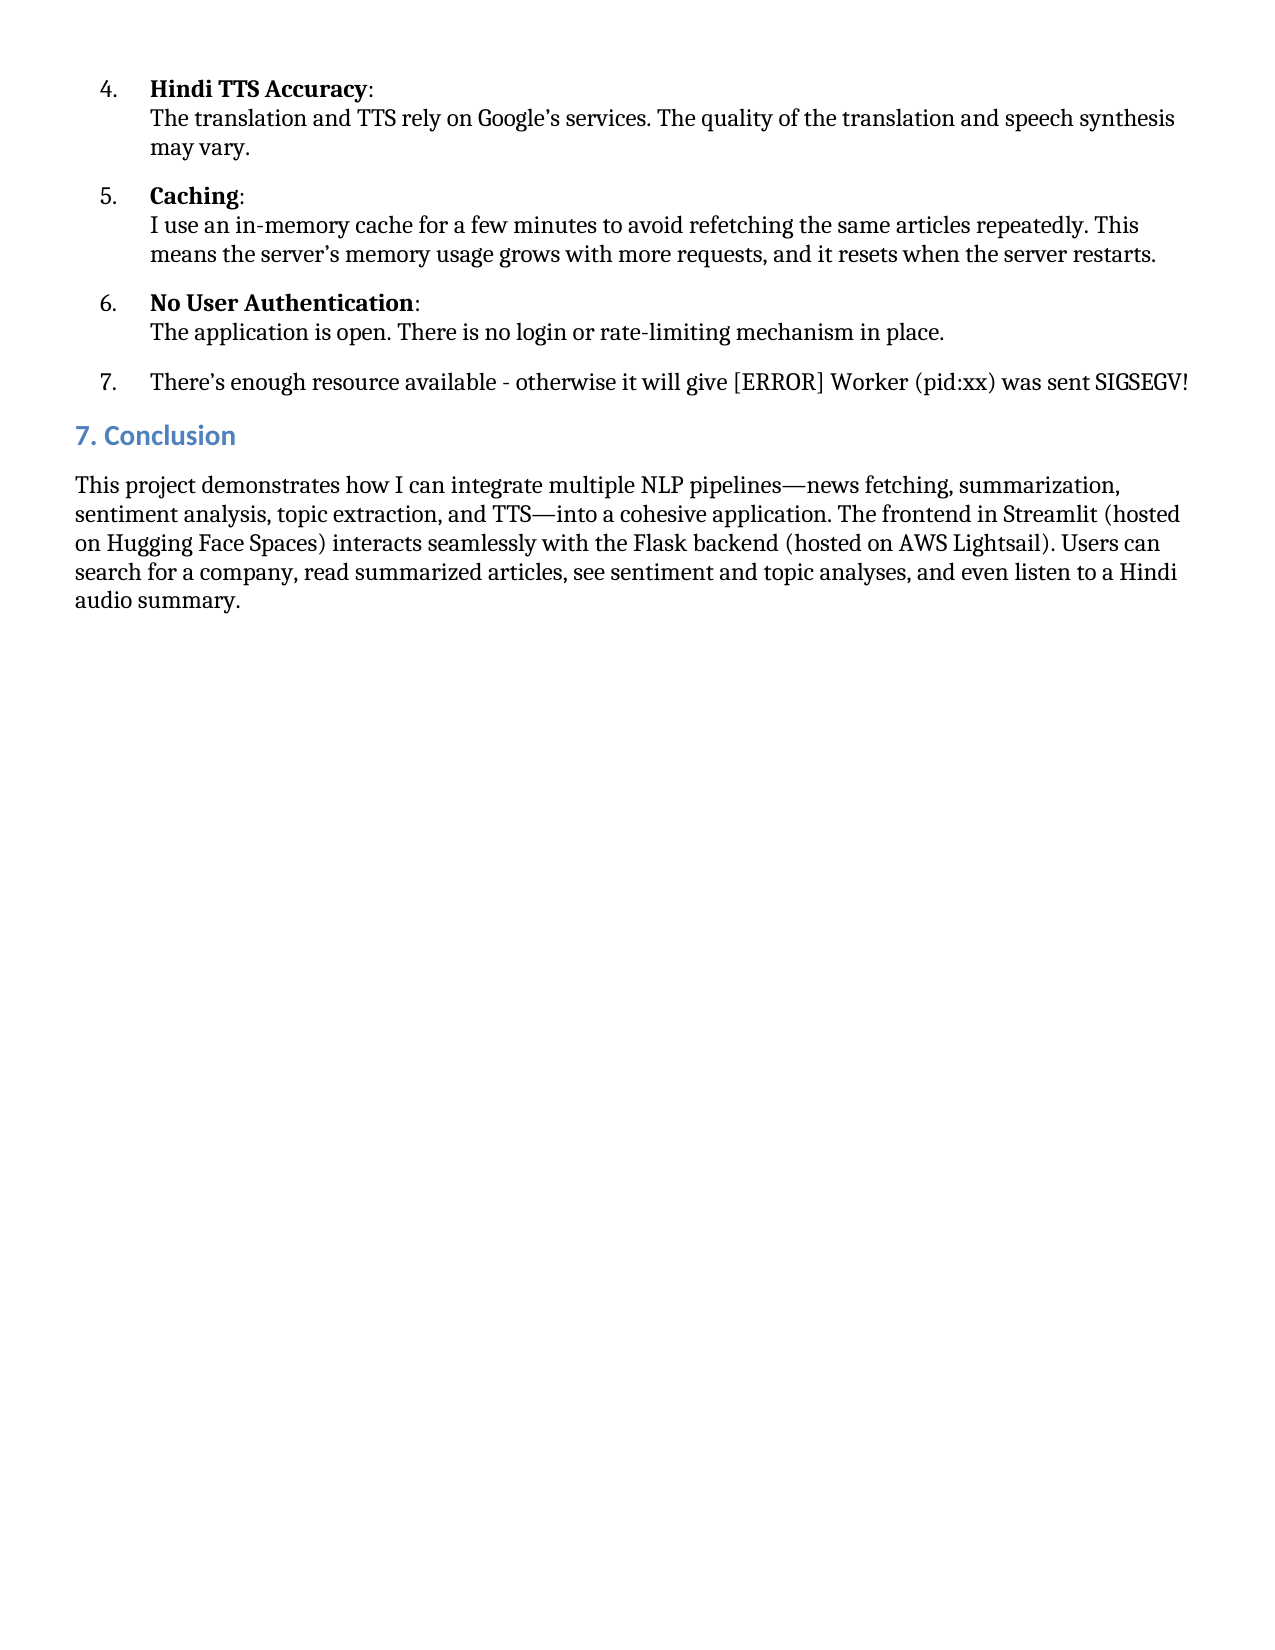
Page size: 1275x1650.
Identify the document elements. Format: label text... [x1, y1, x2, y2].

list Caching: I use an in-memory cache for a few minutes to avoid refetching the same articles repeatedly. This means the server’s memory usage grows with more requests, and it resets when the server restarts. [100, 182, 1200, 268]
list Hindi TTS Accuracy: The translation and TTS rely on Google’s services. The quality of the translation and speech synthesis may vary. [100, 75, 1200, 161]
list There’s enough resource available - otherwise it will give [ERROR] Worker (pid:xx) was sent SIGSEGV! [100, 367, 1200, 396]
text This project demonstrates how I can integrate multiple NLP pipelines—news fetching, summarization, sentiment analysis, topic extraction, and TTS—into a cohesive application. The frontend in Streamlit (hosted on Hugging Face Spaces) interacts seamlessly with the Flask backend (hosted on AWS Lightsail). Users can search for a company, read summarized articles, see sentiment and topic analyses, and even listen to a Hindi audio summary. [75, 471, 1200, 615]
subtitle 7. Conclusion [75, 417, 1200, 453]
list No User Authentication: The application is open. There is no login or rate-limiting mechanism in place. [100, 289, 1200, 347]
